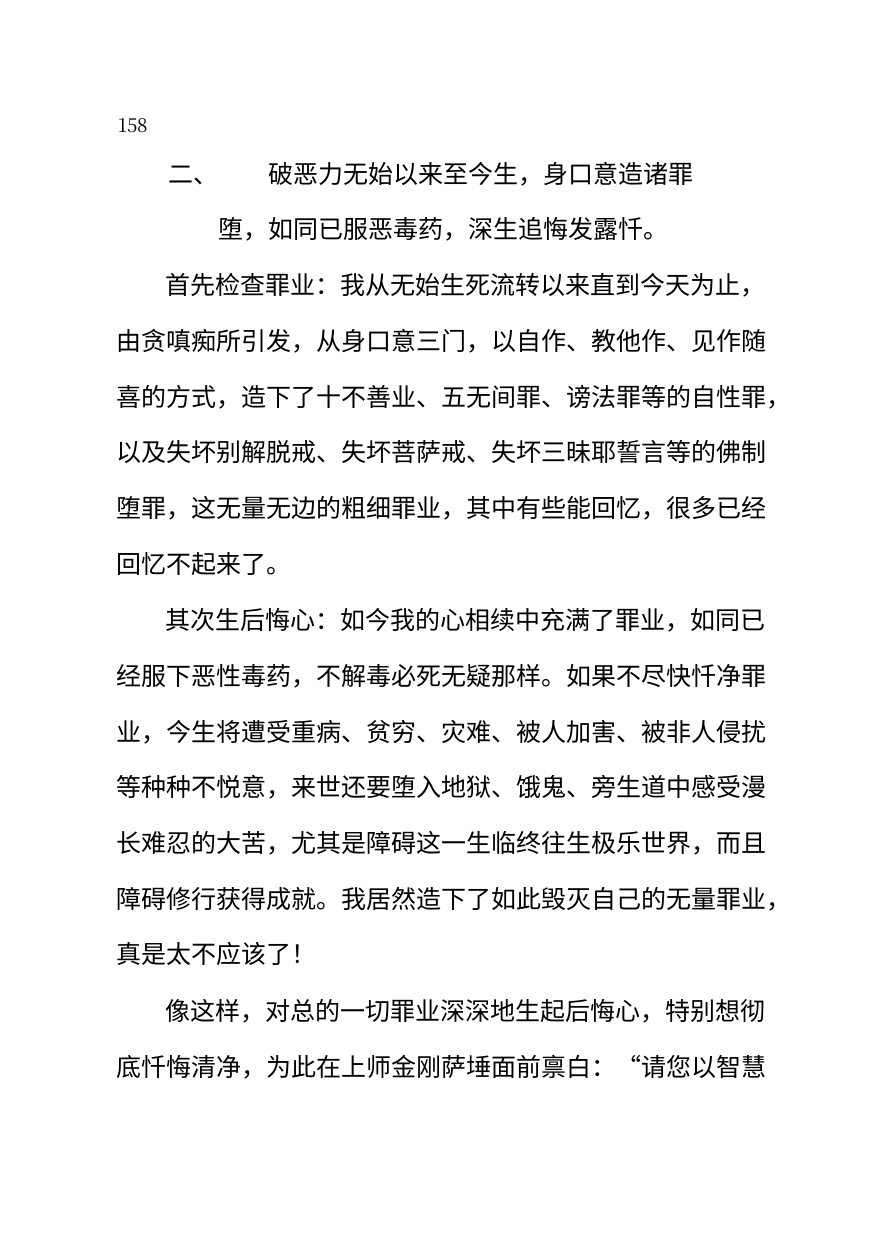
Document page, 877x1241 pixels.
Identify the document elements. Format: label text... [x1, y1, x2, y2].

text 其次生后悔心：如今我的心相续中充满了罪业，如同已经服下恶性毒药，不解毒必死无疑那样。如果不尽快忏净罪业，今生将遭受重病、贫穷、灾难、被人加害、被非人侵扰等种种不悦意，来世还要堕入地狱、饿鬼、旁生道中感受漫长难忍的大苦，尤其是障碍这一生临终往生极乐世界，而且障碍修行获得成就。我居然造下了如此毁灭自己的无量罪业，真是太不应该了！ [116, 601, 772, 971]
list 破恶力无始以来至今生，身口意造诸罪堕，如同已服恶毒药，深生追悔发露忏。 [168, 154, 707, 246]
text 首先检查罪业：我从无始生死流转以来直到今天为止，由贪嗔痴所引发，从身口意三门，以自作、教他作、见作随喜的方式，造下了十不善业、五无间罪、谤法罪等的自性罪，以及失坏别解脱戒、失坏菩萨戒、失坏三昧耶誓言等的佛制堕罪，这无量无边的粗细罪业，其中有些能回忆，很多已经回忆不起来了。 [116, 266, 772, 581]
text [116, 991, 772, 1083]
